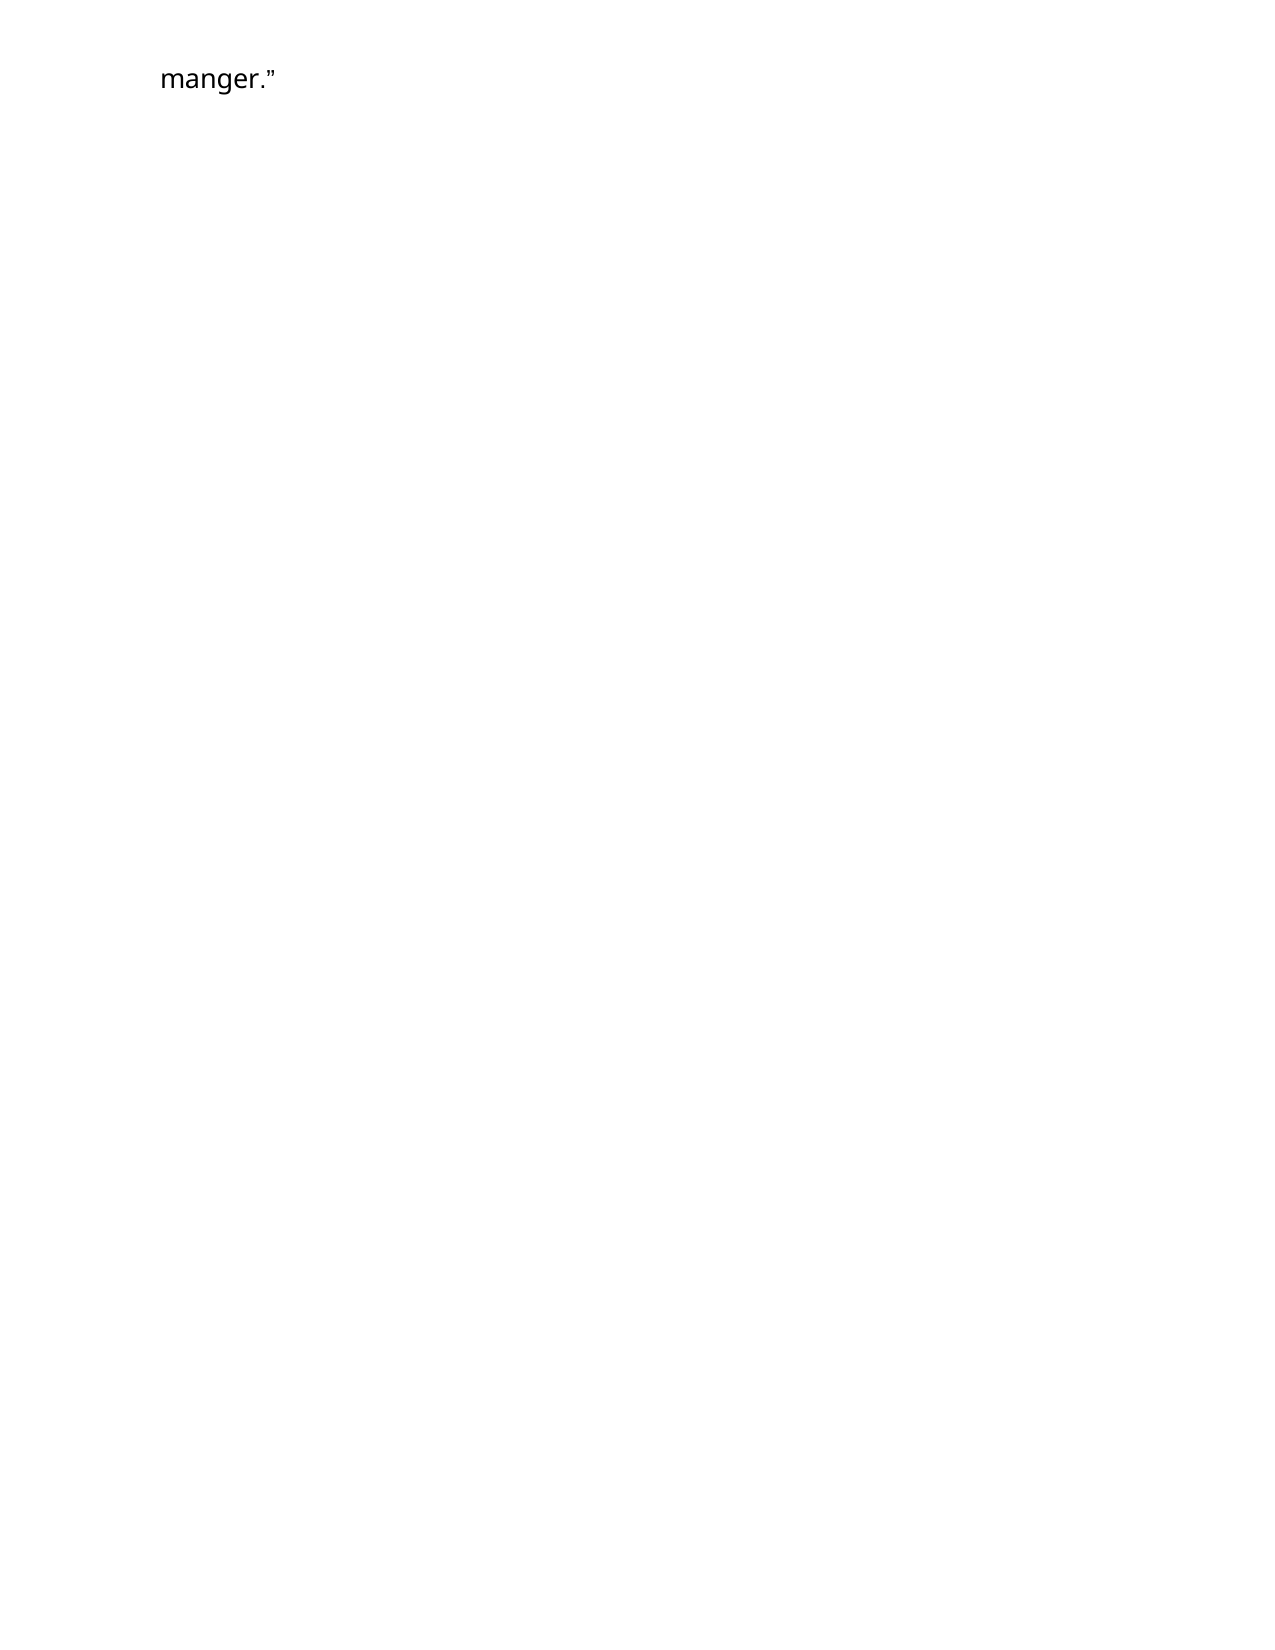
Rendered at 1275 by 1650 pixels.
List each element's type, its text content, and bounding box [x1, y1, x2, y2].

text manger.” [160, 58, 1223, 96]
